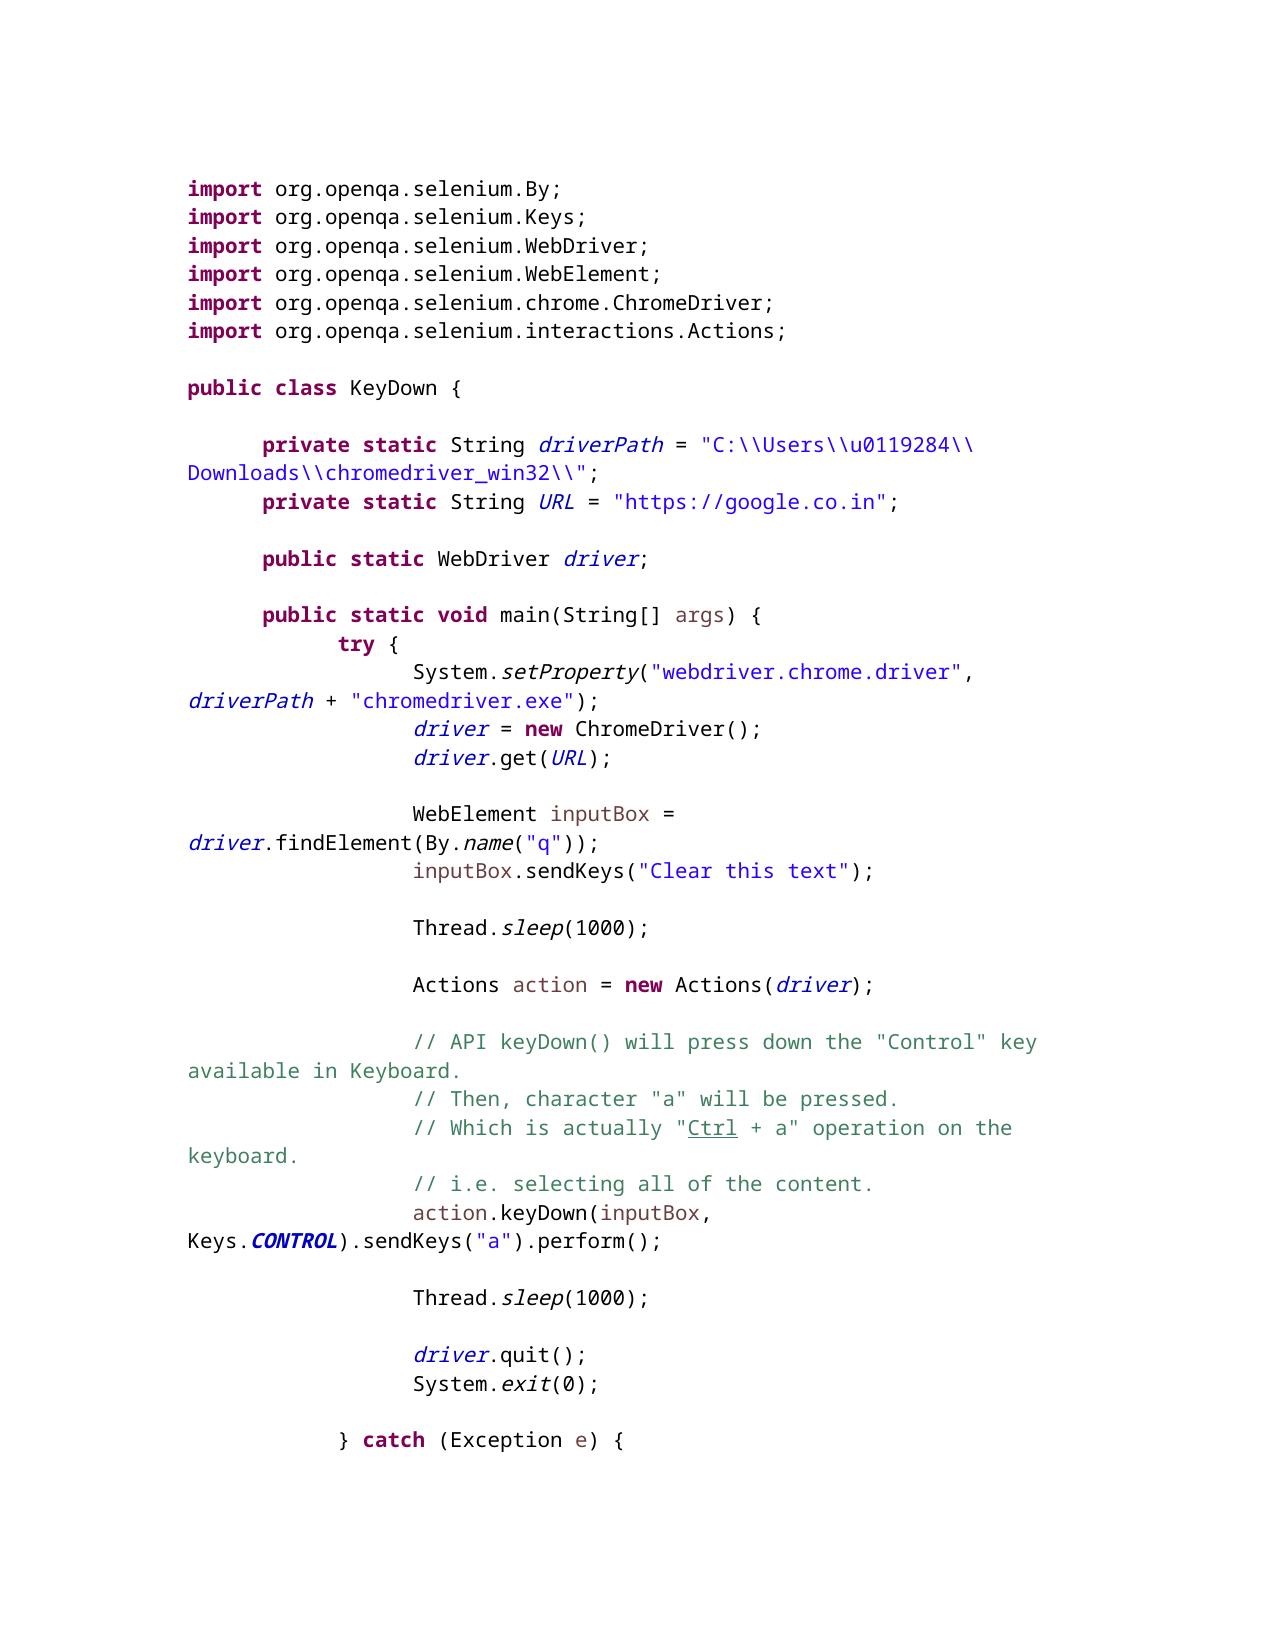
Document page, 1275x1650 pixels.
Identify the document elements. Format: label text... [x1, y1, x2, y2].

text // Then, character "a" will be pressed. [187, 1084, 1087, 1113]
text import org.openqa.selenium.By; [187, 174, 1087, 202]
text System.setProperty("webdriver.chrome.driver", driverPath + "chromedriver.exe"); [187, 657, 1087, 714]
text Thread.sleep(1000); [187, 913, 1087, 942]
text inputBox.sendKeys("Clear this text"); [187, 856, 1087, 885]
text driver.quit(); [187, 1340, 1087, 1369]
text import org.openqa.selenium.interactions.Actions; [187, 316, 1087, 344]
text driver = new ChromeDriver(); [187, 714, 1087, 743]
text // Which is actually "Ctrl + a" operation on the keyboard. [187, 1113, 1087, 1169]
text try { [187, 629, 1087, 657]
text // i.e. selecting all of the content. [187, 1169, 1087, 1198]
text WebElement inputBox = driver.findElement(By.name("q")); [187, 799, 1087, 856]
text import org.openqa.selenium.WebElement; [187, 259, 1087, 288]
text public static WebDriver driver; [187, 544, 1087, 572]
text Thread.sleep(1000); [187, 1283, 1087, 1312]
text public class KeyDown { [187, 373, 1087, 401]
text import org.openqa.selenium.WebDriver; [187, 231, 1087, 259]
text import org.openqa.selenium.Keys; [187, 202, 1087, 231]
text driver.get(URL); [187, 743, 1087, 771]
text Actions action = new Actions(driver); [187, 970, 1087, 999]
text } catch (Exception e) { [187, 1426, 1087, 1454]
text public static void main(String[] args) { [187, 601, 1087, 629]
text private static String URL = "https://google.co.in"; [187, 487, 1087, 515]
text action.keyDown(inputBox, Keys.CONTROL).sendKeys("a").perform(); [187, 1198, 1087, 1255]
text import org.openqa.selenium.chrome.ChromeDriver; [187, 288, 1087, 316]
text private static String driverPath = "C:\\Users\\u0119284\\Downloads\\chromedriver_win32\\"; [187, 430, 1087, 487]
text // API keyDown() will press down the "Control" key available in Keyboard. [187, 1027, 1087, 1084]
text System.exit(0); [187, 1369, 1087, 1397]
